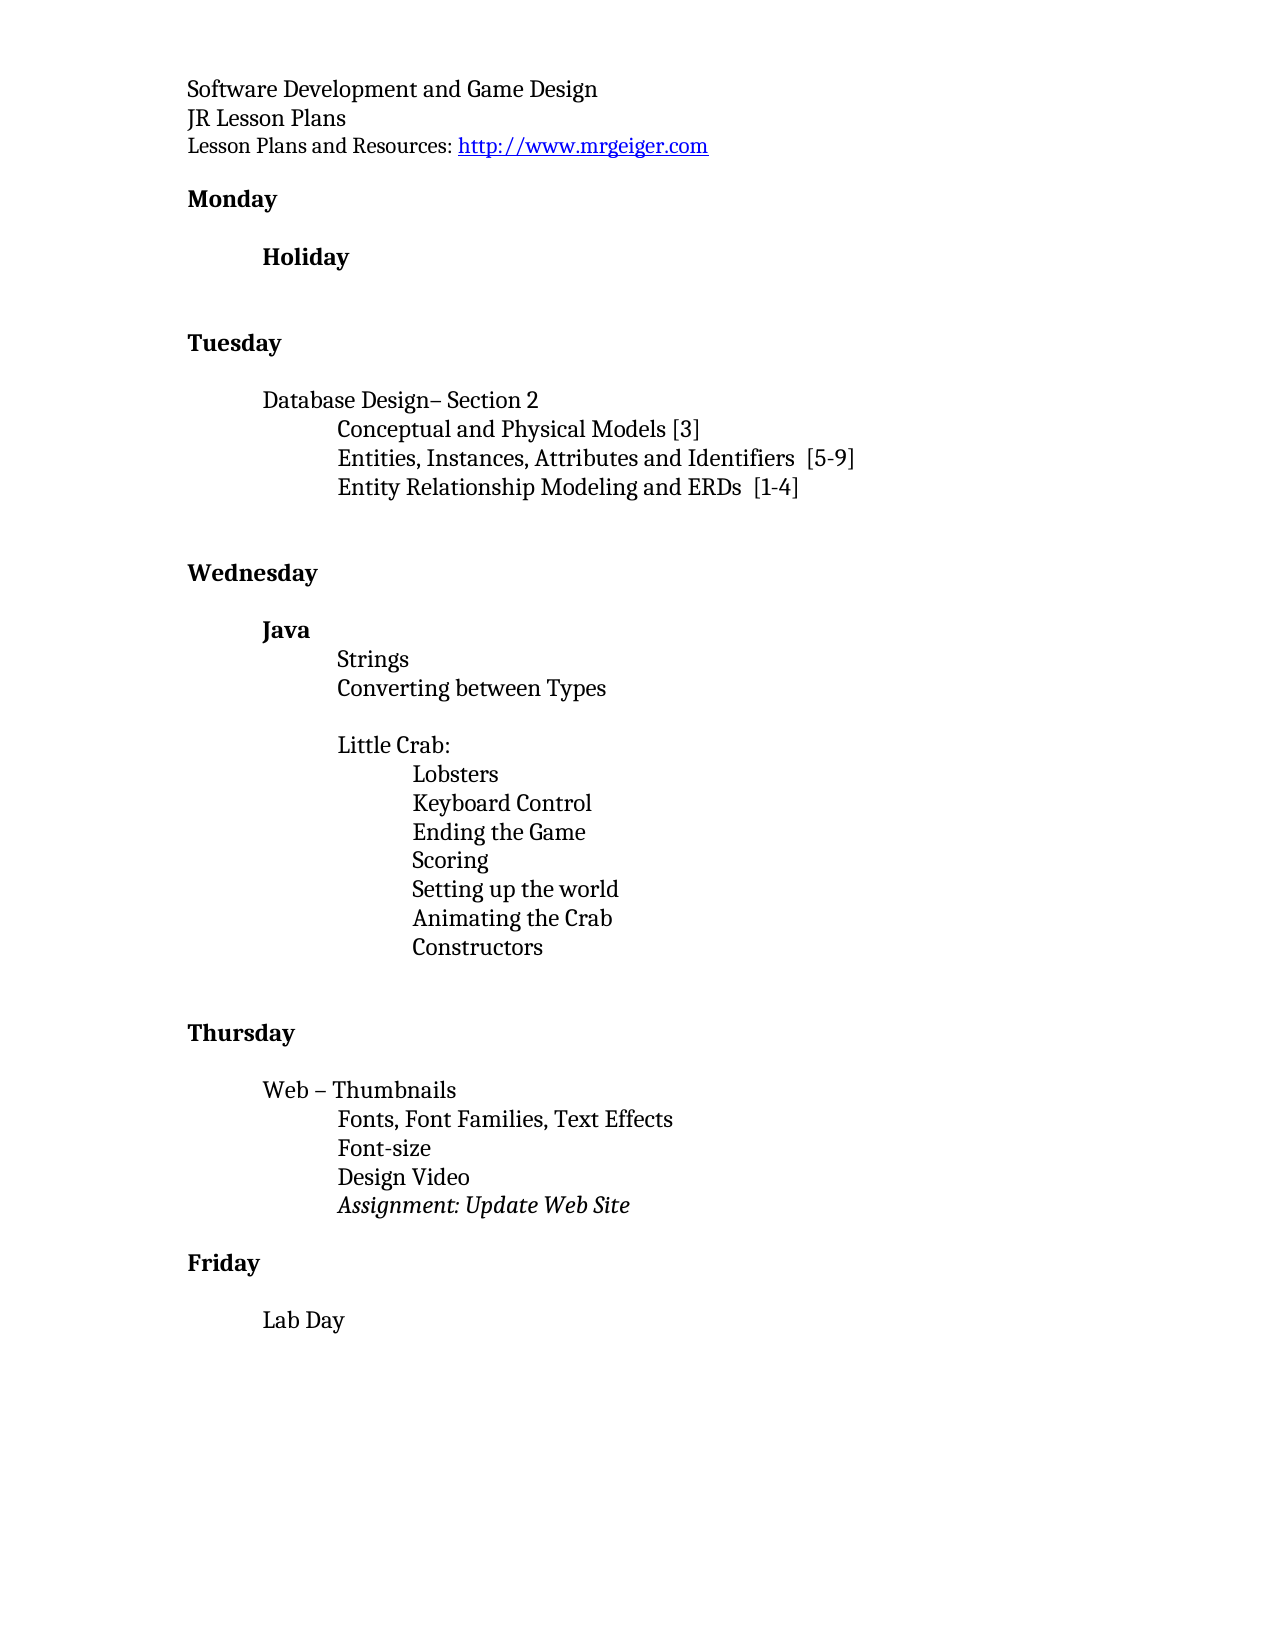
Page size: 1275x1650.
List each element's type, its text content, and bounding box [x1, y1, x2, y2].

text Keyboard Control [337, 789, 1087, 818]
text Java [187, 616, 1087, 645]
text Scoring [337, 846, 1087, 875]
text Strings [262, 645, 1087, 674]
text Monday [187, 185, 1087, 214]
text Web – Thumbnails [187, 1076, 1087, 1105]
text Holiday [187, 243, 1087, 271]
text Assignment: Update Web Site [187, 1191, 1087, 1220]
text Constructors [337, 933, 1087, 961]
text Entity Relationship Modeling and ERDs [1-4] [187, 473, 1087, 501]
text Wednesday [187, 559, 1087, 588]
text Converting between Types [262, 674, 1087, 703]
text Friday [187, 1249, 1087, 1278]
text Database Design– Section 2 [187, 386, 1087, 415]
text Font-size [187, 1134, 1087, 1163]
text Fonts, Font Families, Text Effects [187, 1105, 1087, 1134]
text Entities, Instances, Attributes and Identifiers [5-9] [187, 444, 1087, 473]
text Conceptual and Physical Models [3] [187, 415, 1087, 444]
text Setting up the world [337, 875, 1087, 904]
text Ending the Game [337, 818, 1087, 846]
text Tuesday [187, 329, 1087, 358]
text Lobsters [337, 760, 1087, 789]
text Animating the Crab [337, 904, 1087, 933]
text Lab Day [187, 1306, 1087, 1335]
text Thursday [187, 1019, 1087, 1048]
text Design Video [187, 1163, 1087, 1191]
text Little Crab: [262, 731, 1087, 760]
